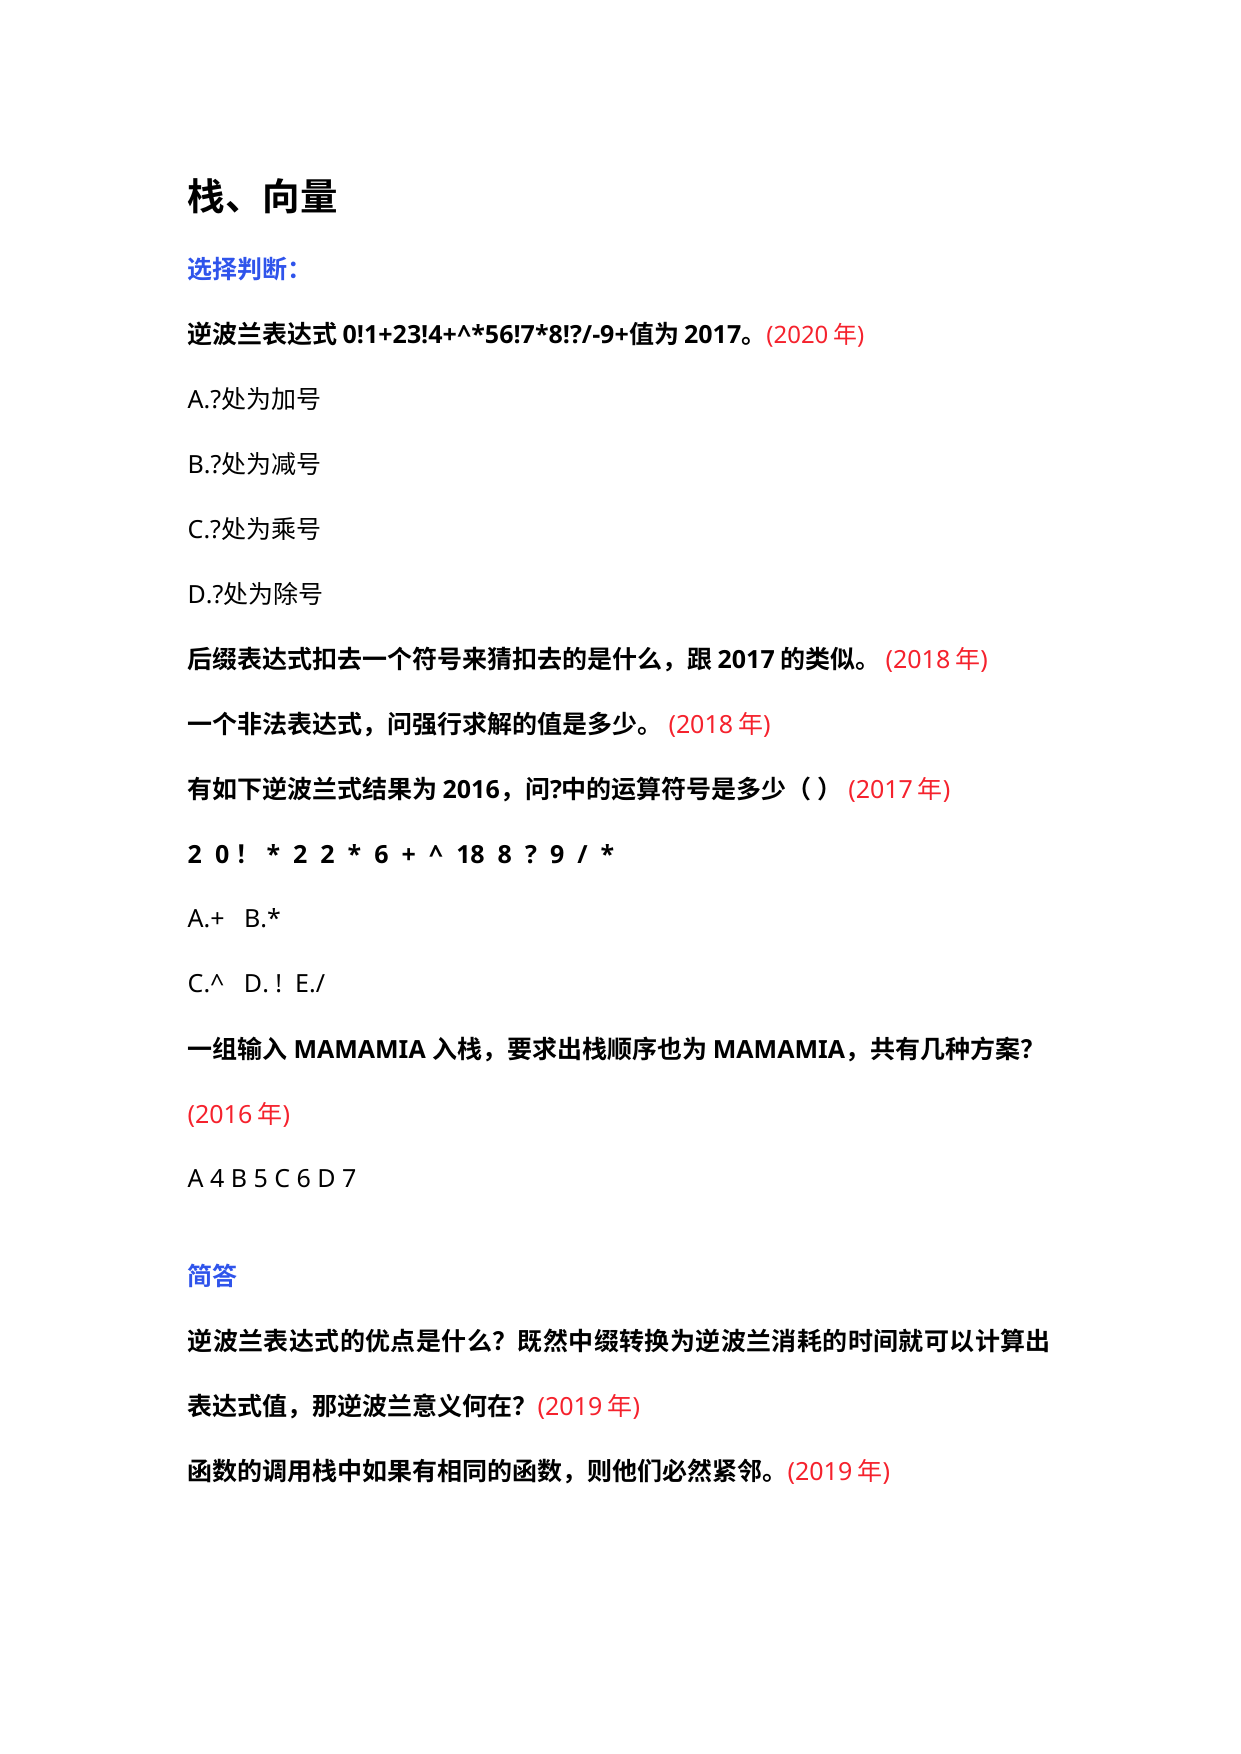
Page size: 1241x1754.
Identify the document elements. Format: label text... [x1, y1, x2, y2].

text C.?处为乘号 [187, 495, 1053, 560]
text D.?处为除号 [187, 560, 1053, 625]
text 栈、向量 [187, 162, 1053, 227]
text A.?处为加号 [187, 365, 1053, 430]
text A 4 B 5 C 6 D 7 [187, 1145, 1053, 1210]
text 一个非法表达式，问强行求解的值是多少。 (2018年) [187, 690, 1053, 755]
text 逆波兰表达式的优点是什么？既然中缀转换为逆波兰消耗的时间就可以计算出表达式值，那逆波兰意义何在？(2019年) [187, 1307, 1053, 1437]
text 函数的调⽤栈中如果有相同的函数，则他们必然紧邻。(2019年) [187, 1437, 1053, 1502]
text 有如下逆波兰式结果为2016，问?中的运算符号是多少（ ） (2017年) [187, 755, 1053, 820]
text 逆波兰表达式0!1+23!4+^*56!7*8!?/-9+值为2017。(2020年) [187, 300, 1053, 365]
text A.+ B.* [187, 885, 1053, 950]
text 一组输入 MAMAMIA 入栈，要求出栈顺序也为 MAMAMIA，共有几种方案？ (2016年) [187, 1015, 1053, 1145]
text 2 0 ！ * 2 2 * 6 + ^ 18 8 ? 9 / * [187, 820, 1053, 885]
text B.?处为减号 [187, 430, 1053, 495]
text 后缀表达式扣去一个符号来猜扣去的是什么，跟2017的类似。 (2018年) [187, 625, 1053, 690]
text 选择判断： [187, 235, 1053, 300]
text 简答 [187, 1242, 1053, 1307]
text C.^ D. ! E./ [187, 950, 1053, 1015]
